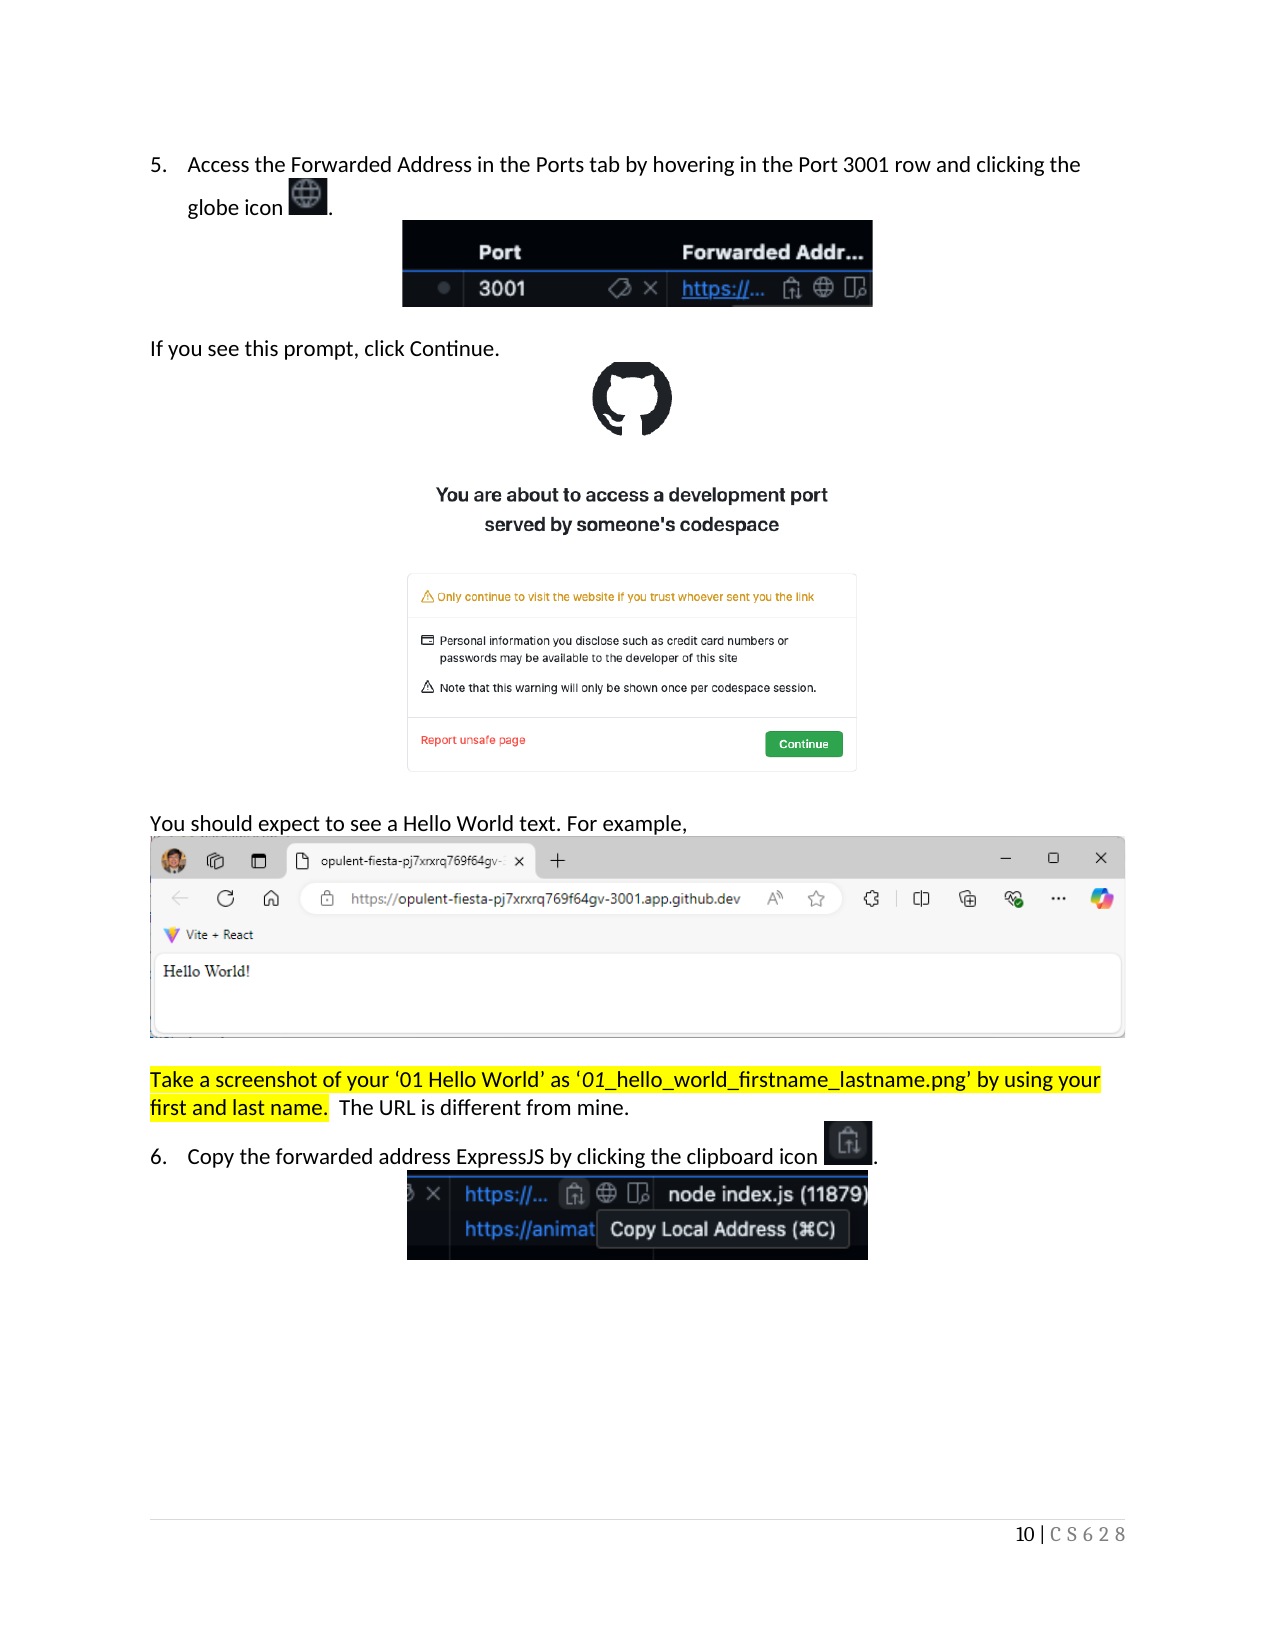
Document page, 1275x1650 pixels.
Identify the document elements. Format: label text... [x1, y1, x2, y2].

text You should expect to see a Hello World text. For example, [150, 809, 1125, 836]
picture [150, 836, 1125, 1038]
picture [288, 178, 328, 215]
picture [407, 1170, 868, 1260]
text If you see this prompt, click Continue. [150, 334, 1125, 363]
picture [824, 1121, 873, 1165]
text Take a screenshot of your ‘01 Hello World’ as ‘01_hello_world_firstname_lastname.png’ by using your first and last name. The URL is different from mine. [150, 1066, 1125, 1122]
list Access the Forwarded Address in the Ports tab by hovering in the Port 3001 row and clicking the globe icon . [150, 150, 1125, 221]
list Copy the forwarded address ExpressJS by clicking the clipboard icon . [150, 1122, 1125, 1170]
picture [402, 220, 873, 307]
picture [400, 362, 876, 781]
